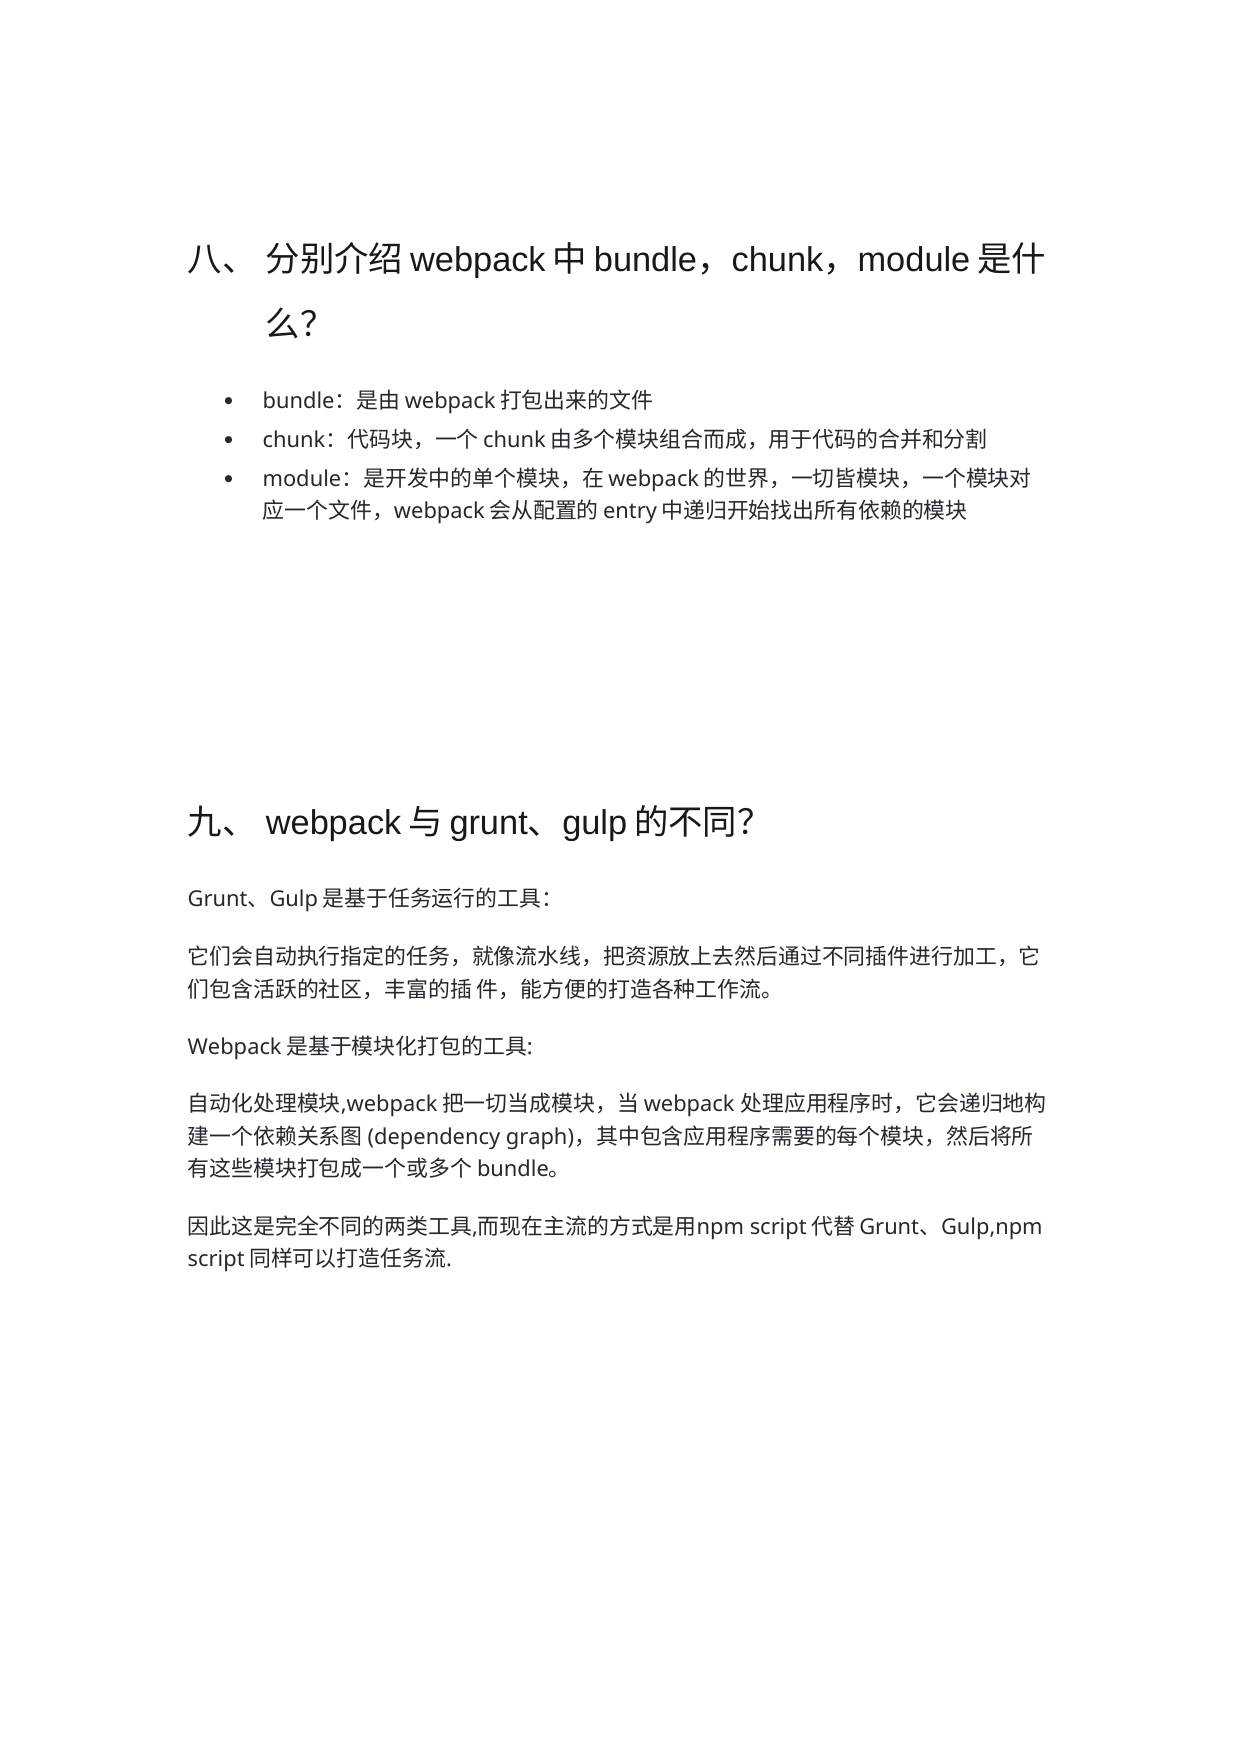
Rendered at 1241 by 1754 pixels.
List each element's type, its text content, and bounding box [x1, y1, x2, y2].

text ⾃动化处理模块,webpack把⼀切当成模块，当 webpack 处理应⽤程序时，它会递归地构建⼀个依赖关系图 (dependency graph)，其中包含应⽤程序需要的每个模块，然后将所有这些模块打包成⼀个或多个 bundle。 [187, 1086, 1053, 1184]
text Grunt、Gulp是基于任务运⾏的⼯具： [187, 881, 1053, 914]
text Webpack是基于模块化打包的⼯具: [187, 1029, 1053, 1061]
text 因此这是完全不同的两类⼯具,⽽现在主流的⽅式是⽤npm script代替Grunt、Gulp,npm script同样可以打造任务流. [187, 1209, 1053, 1274]
list chunk：代码块，⼀个chunk由多个模块组合⽽成，⽤于代码的合并和分割 [225, 422, 1053, 454]
list bundle：是由webpack打包出来的⽂件 [225, 383, 1053, 415]
subtitle 分别介绍webpack中bundle，chunk，module是什么？ [187, 224, 1053, 354]
subtitle webpack与grunt、gulp的不同？ [187, 787, 1053, 852]
text 它们会⾃动执⾏指定的任务，就像流⽔线，把资源放上去然后通过不同插件进⾏加⼯，它们包含活跃的社区，丰富的插 件，能⽅便的打造各种⼯作流。 [187, 939, 1053, 1004]
list module：是开发中的单个模块，在webpack的世界，⼀切皆模块，⼀个模块对应⼀个⽂件，webpack会从配置的entry中递归开始找出所有依赖的模块 [225, 460, 1053, 525]
